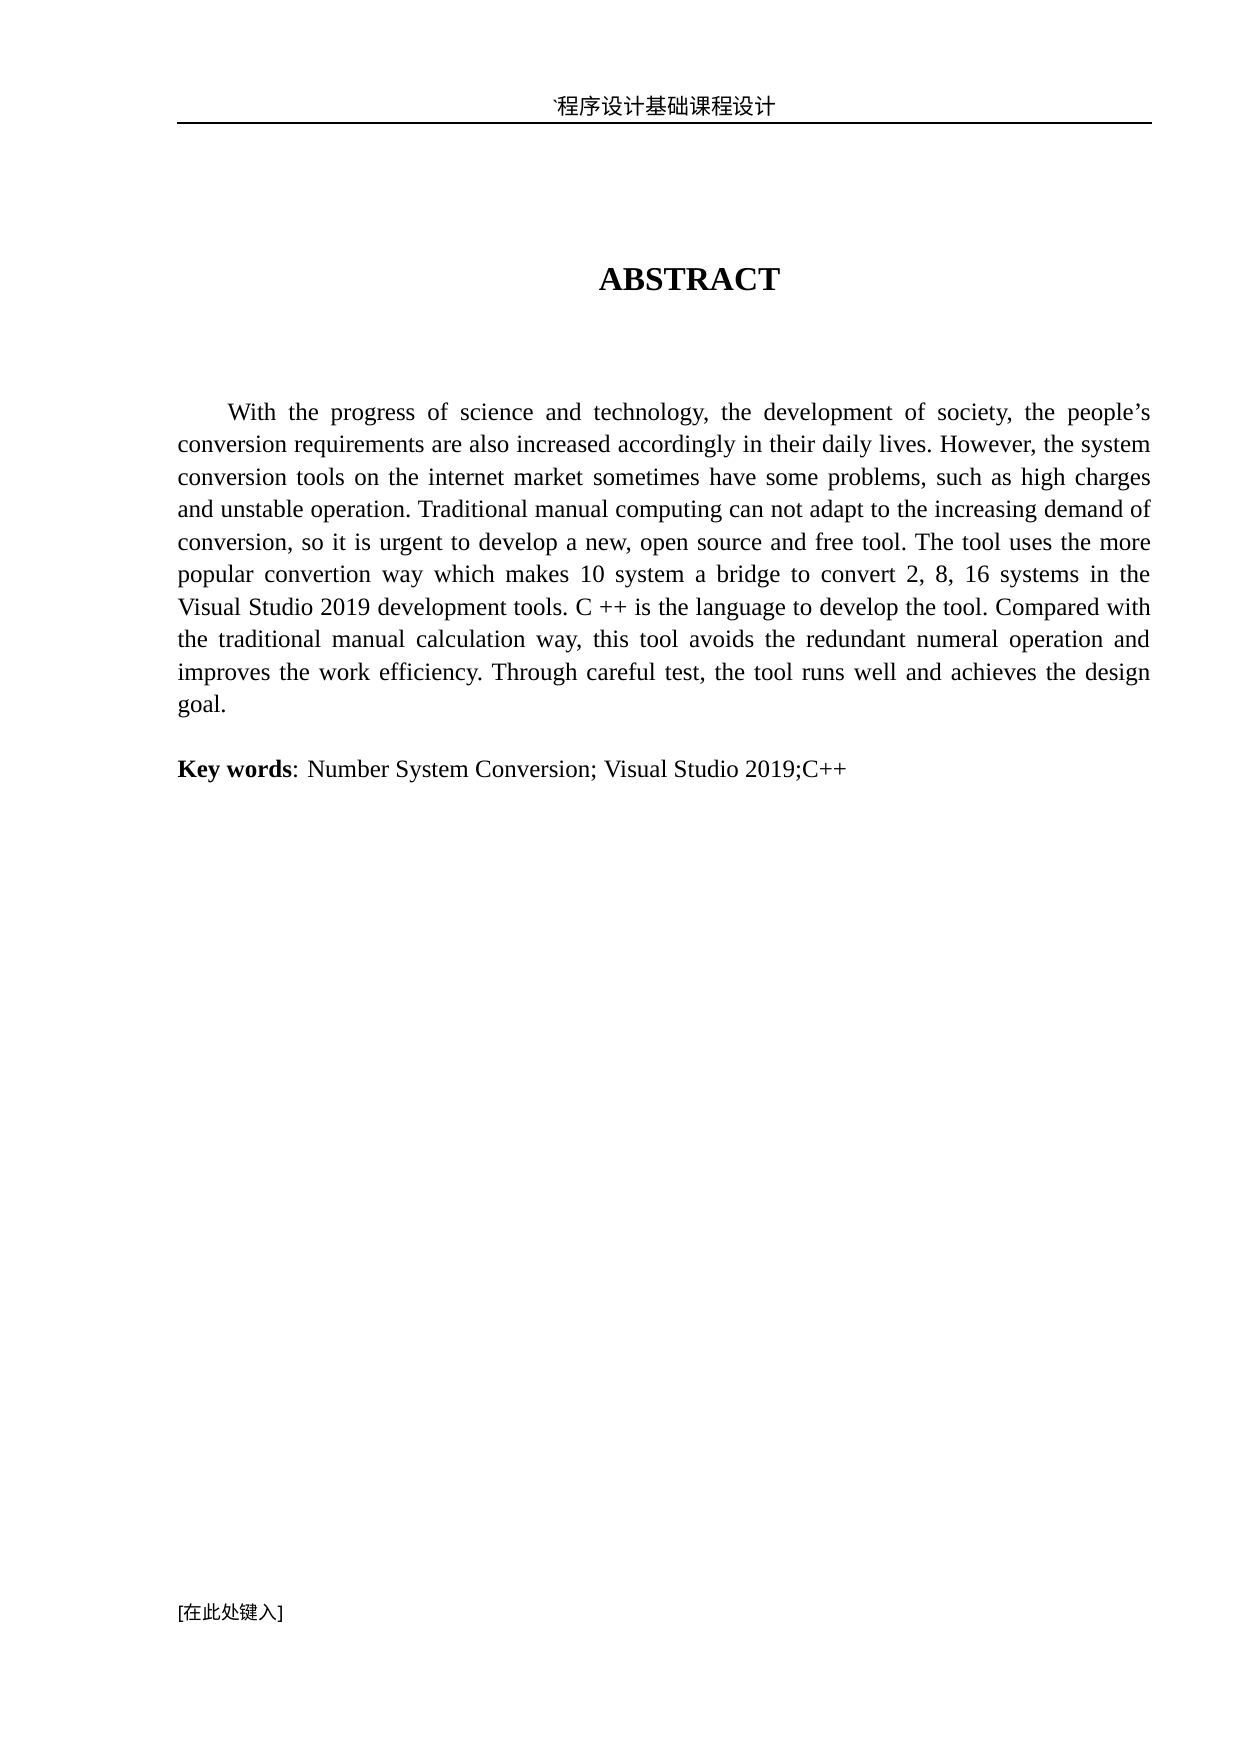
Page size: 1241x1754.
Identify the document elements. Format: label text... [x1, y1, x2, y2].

text Key words: Number System Conversion; Visual Studio 2019;C++ [177, 752, 1152, 785]
text ABSTRACT [227, 246, 1152, 311]
text With the progress of science and technology, the development of society, the people’s conversion requirements are also increased accordingly in their daily lives. However, the system conversion tools on the internet market sometimes have some problems, such as high charges and unstable operation. Traditional manual computing can not adapt to the increasing demand of conversion, so it is urgent to develop a new, open source and free tool. The tool uses the more popular convertion way which makes 10 system a bridge to convert 2, 8, 16 systems in the Visual Studio 2019 development tools. C ++ is the language to develop the tool. Compared with the traditional manual calculation way, this tool avoids the redundant numeral operation and improves the work efficiency. Through careful test, the tool runs well and achieves the design goal. [177, 395, 1152, 720]
